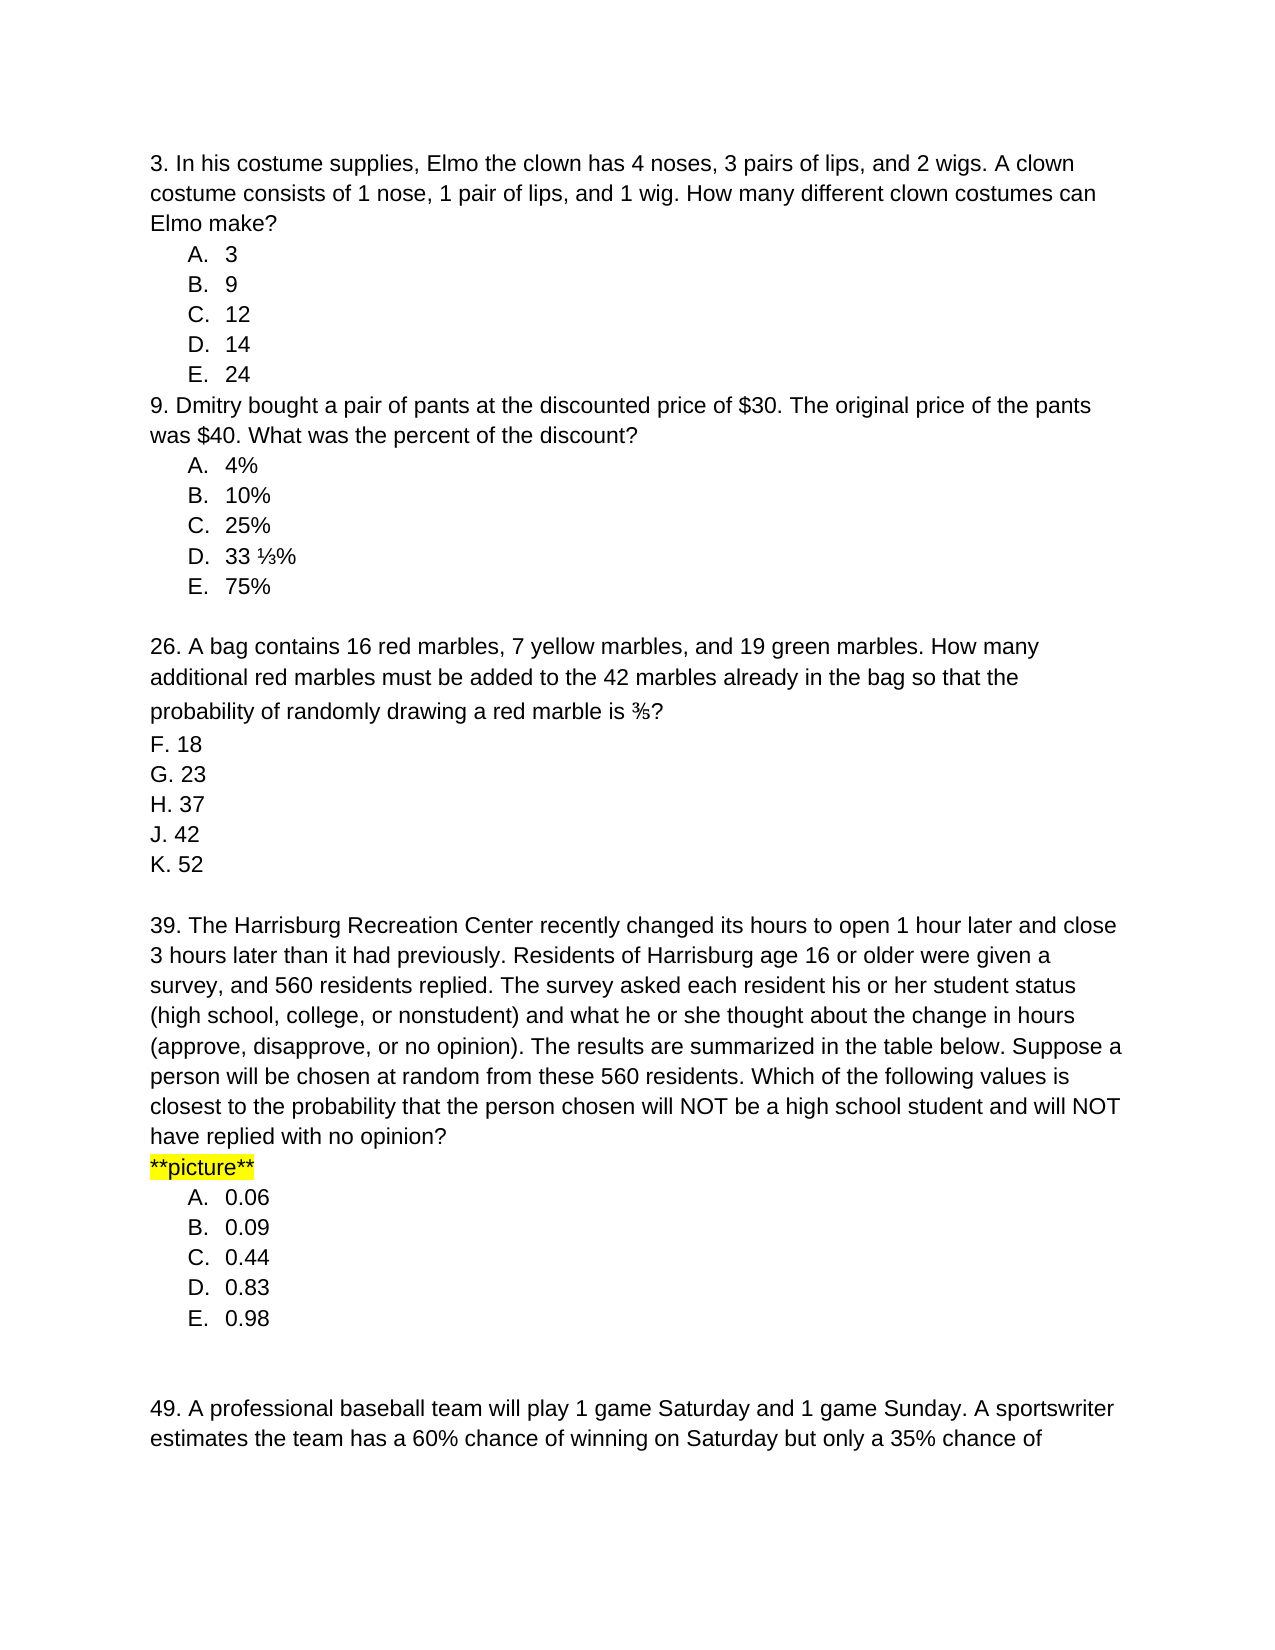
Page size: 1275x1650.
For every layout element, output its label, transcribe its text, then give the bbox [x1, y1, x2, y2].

list 9 [187, 271, 1125, 297]
text H. 37 [150, 791, 1125, 817]
list 0.83 [187, 1274, 1125, 1301]
list 0.98 [187, 1304, 1125, 1331]
list 4% [187, 452, 1125, 478]
text G. 23 [150, 761, 1125, 787]
text 9. Dmitry bought a pair of pants at the discounted price of $30. The original price of the pants was $40. What was the percent of the discount? [150, 392, 1125, 448]
text K. 52 [150, 851, 1125, 878]
list 10% [187, 482, 1125, 509]
list 14 [187, 331, 1125, 358]
list 0.09 [187, 1214, 1125, 1240]
text 3. In his costume supplies, Elmo the clown has 4 noses, 3 pairs of lips, and 2 wigs. A clown costume consists of 1 nose, 1 pair of lips, and 1 wig. How many different clown costumes can Elmo make? [150, 150, 1125, 237]
list 75% [187, 573, 1125, 599]
text **picture** [150, 1153, 1125, 1180]
text 26. A bag contains 16 red marbles, 7 yellow marbles, and 19 green marbles. How many additional red marbles must be added to the 42 marbles already in the bag so that the probability of randomly drawing a red marble is ⅗? [150, 633, 1125, 726]
text J. 42 [150, 821, 1125, 847]
list 0.06 [187, 1184, 1125, 1210]
list 25% [187, 512, 1125, 539]
list 12 [187, 301, 1125, 327]
list 33 ⅓% [187, 543, 1125, 569]
text F. 18 [150, 731, 1125, 757]
text 39. The Harrisburg Recreation Center recently changed its hours to open 1 hour later and close 3 hours later than it had previously. Residents of Harrisburg age 16 or older were given a survey, and 560 residents replied. The survey asked each resident his or her student status (high school, college, or nonstudent) and what he or she thought about the change in hours (approve, disapprove, or no opinion). The results are summarized in the table below. Suppose a person will be chosen at random from these 560 residents. Which of the following values is closest to the probability that the person chosen will NOT be a high school student and will NOT have replied with no opinion? [150, 912, 1125, 1149]
list 24 [187, 361, 1125, 388]
list 0.44 [187, 1244, 1125, 1270]
list 3 [187, 241, 1125, 267]
